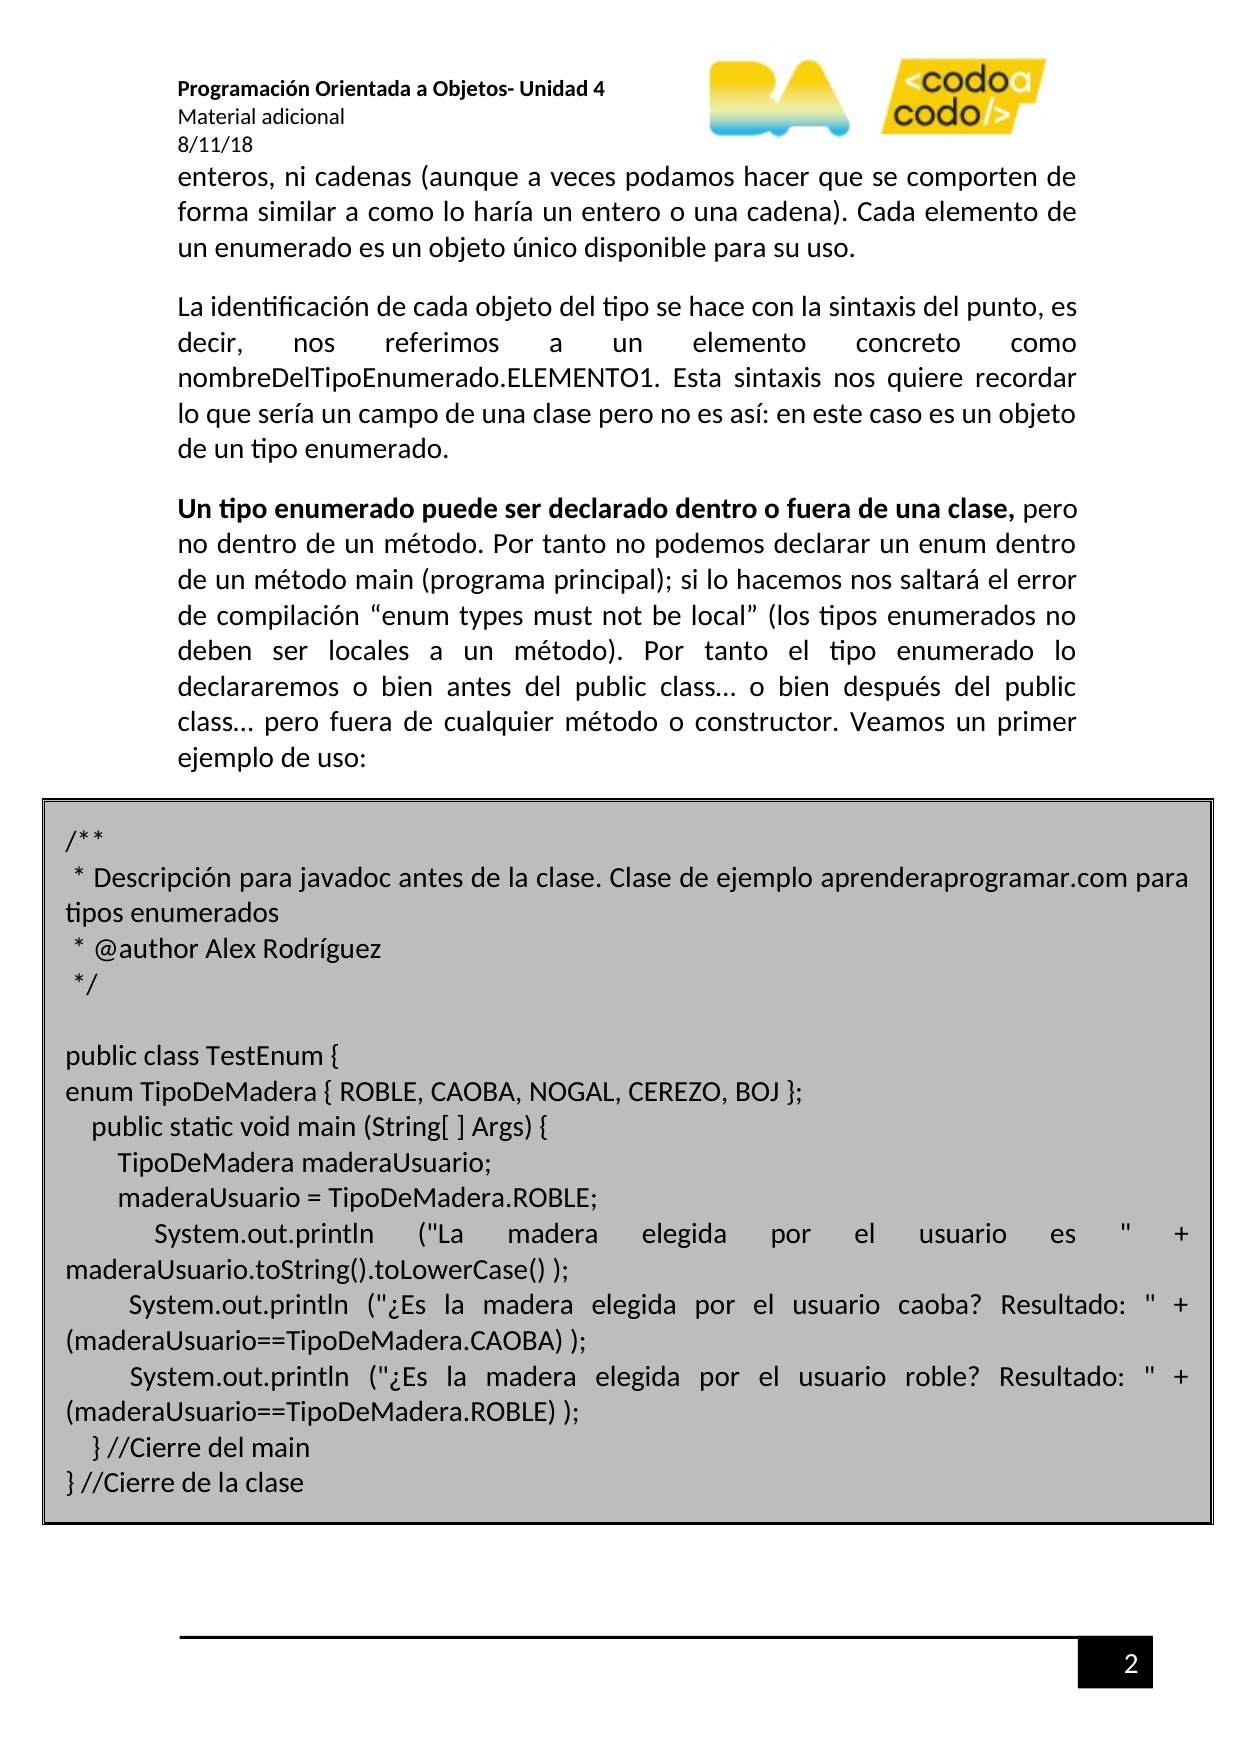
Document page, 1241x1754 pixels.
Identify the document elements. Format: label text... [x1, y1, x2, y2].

picture [696, 40, 1062, 157]
text La identificación de cada objeto del tipo se hace con la sintaxis del punto, es decir, nos referimos a un elemento concreto como nombreDelTipoEnumerado.ELEMENTO1. Esta sintaxis nos quiere recordar lo que sería un campo de una clase pero no es así: en este caso es un objeto de un tipo enumerado. [177, 288, 1078, 466]
text Un tipo enumerado puede ser declarado dentro o fuera de una clase, pero no dentro de un método. Por tanto no podemos declarar un enum dentro de un método main (programa principal); si lo hacemos nos saltará el error de compilación “enum types must not be local” (los tipos enumerados no deben ser locales a un método). Por tanto el tipo enumerado lo declararemos o bien antes del public class… o bien después del public class… pero fuera de cualquier método o constructor. Veamos un primer ejemplo de uso: [177, 490, 1078, 775]
table_header /** * Descripción para javadoc antes de la clase. Clase de ejemplo aprenderaprogramar.com para tipos enumerados * @author Alex Rodríguez */ public class TestEnum { enum TipoDeMadera { ROBLE, CAOBA, NOGAL, CEREZO, BOJ }; public static void main (String[ ] Args) { TipoDeMadera maderaUsuario; maderaUsuario = TipoDeMadera.ROBLE; System.out.println ("La madera elegida por el usuario es " + maderaUsuario.toString().toLowerCase() ); System.out.println ("¿Es la madera elegida por el usuario caoba? Resultado: " + (maderaUsuario==TipoDeMadera.CAOBA) ); System.out.println ("¿Es la madera elegida por el usuario roble? Resultado: " + (maderaUsuario==TipoDeMadera.ROBLE) ); } //Cierre del main } //Cierre de la clase [45, 802, 1210, 1522]
